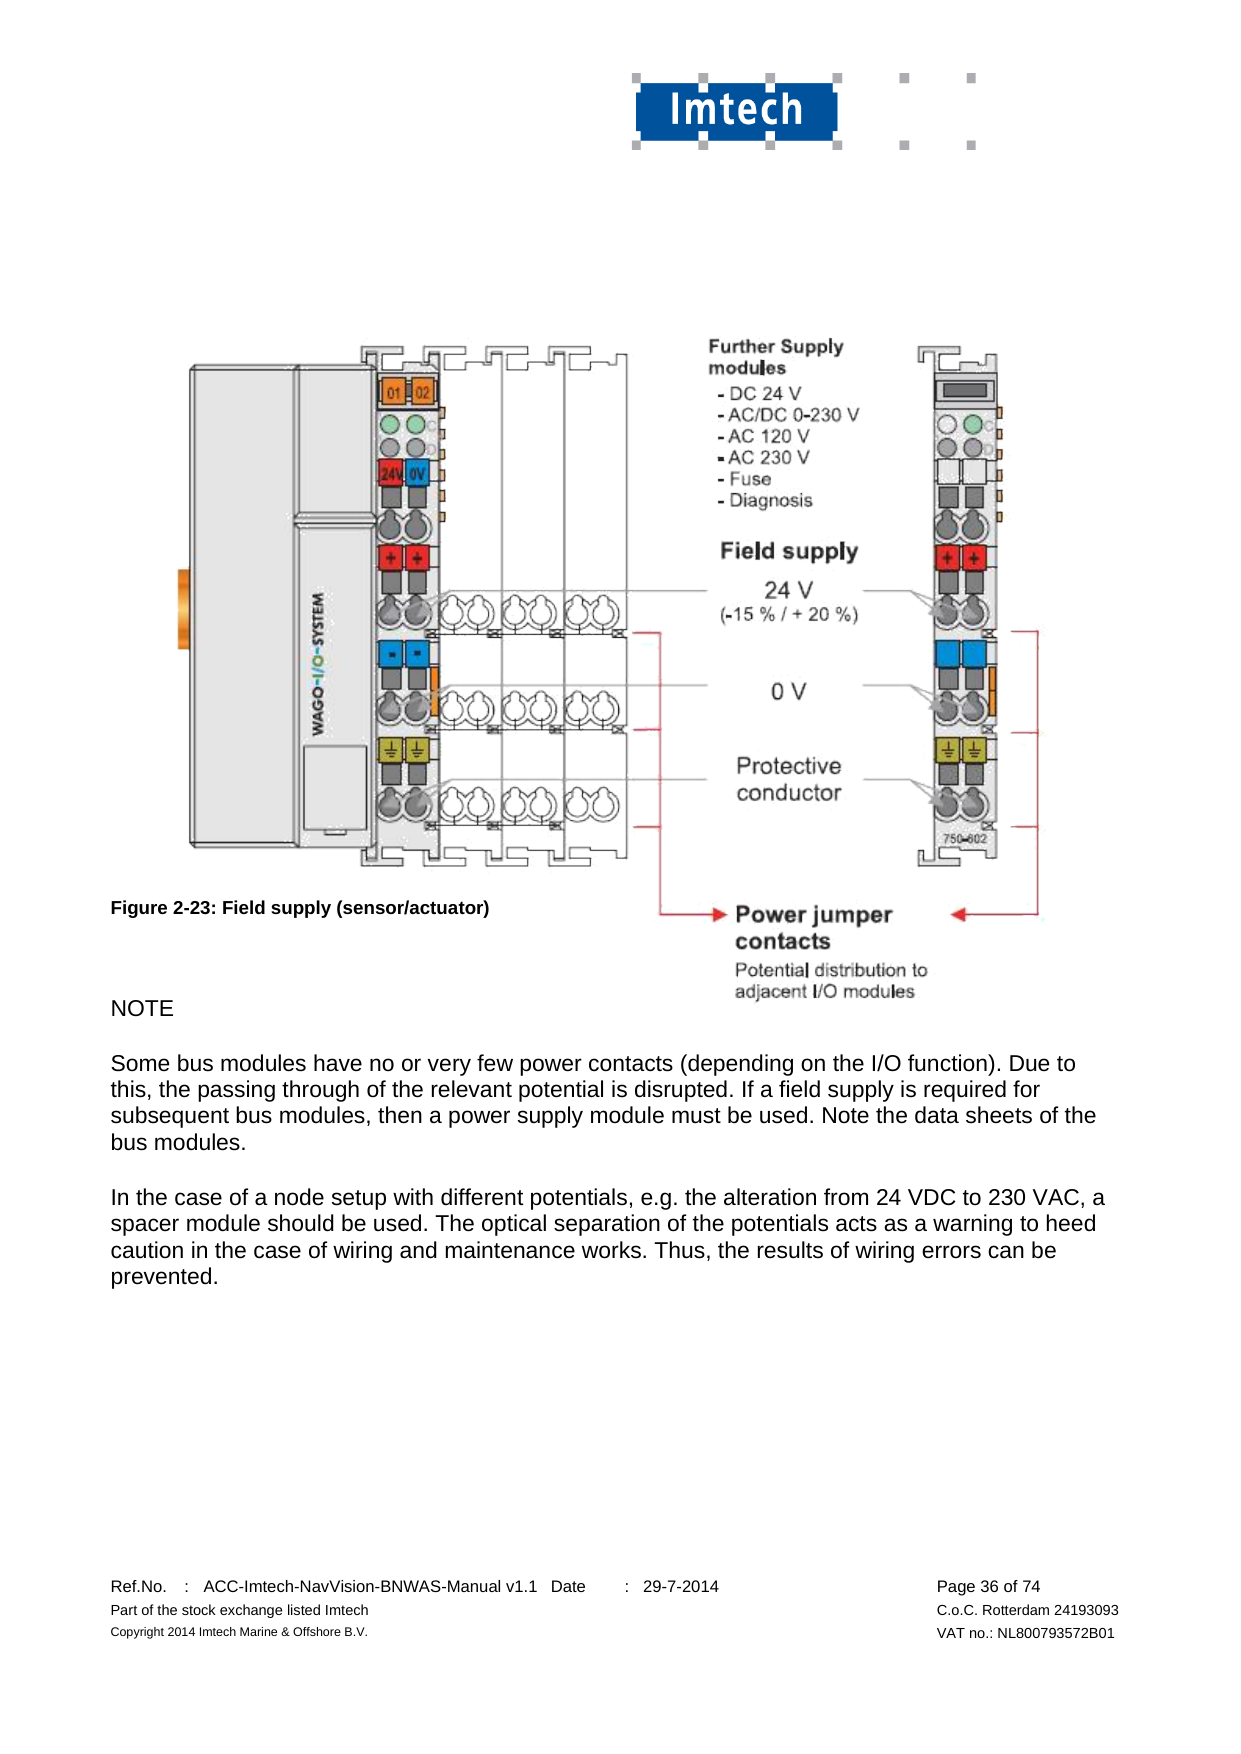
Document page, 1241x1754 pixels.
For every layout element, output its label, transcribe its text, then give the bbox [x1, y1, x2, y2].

picture [147, 918, 1053, 994]
picture [631, 73, 976, 150]
text NOTE [110, 994, 1111, 1021]
text In the case of a node setup with different potentials, e.g. the alteration from 24 VDC to 230 VAC, a spacer module should be used. The optical separation of the potentials acts as a warning to heed caution in the case of wiring and maintenance works. Thus, the results of wiring errors can be prevented. [110, 1184, 1111, 1289]
picture [147, 325, 1053, 897]
text Some bus modules have no or very few power contacts (depending on the I/O function). Due to this, the passing through of the relevant potential is disrupted. If a field supply is required for subsequent bus modules, then a power supply module must be used. Note the data sheets of the bus modules. [110, 1050, 1111, 1155]
